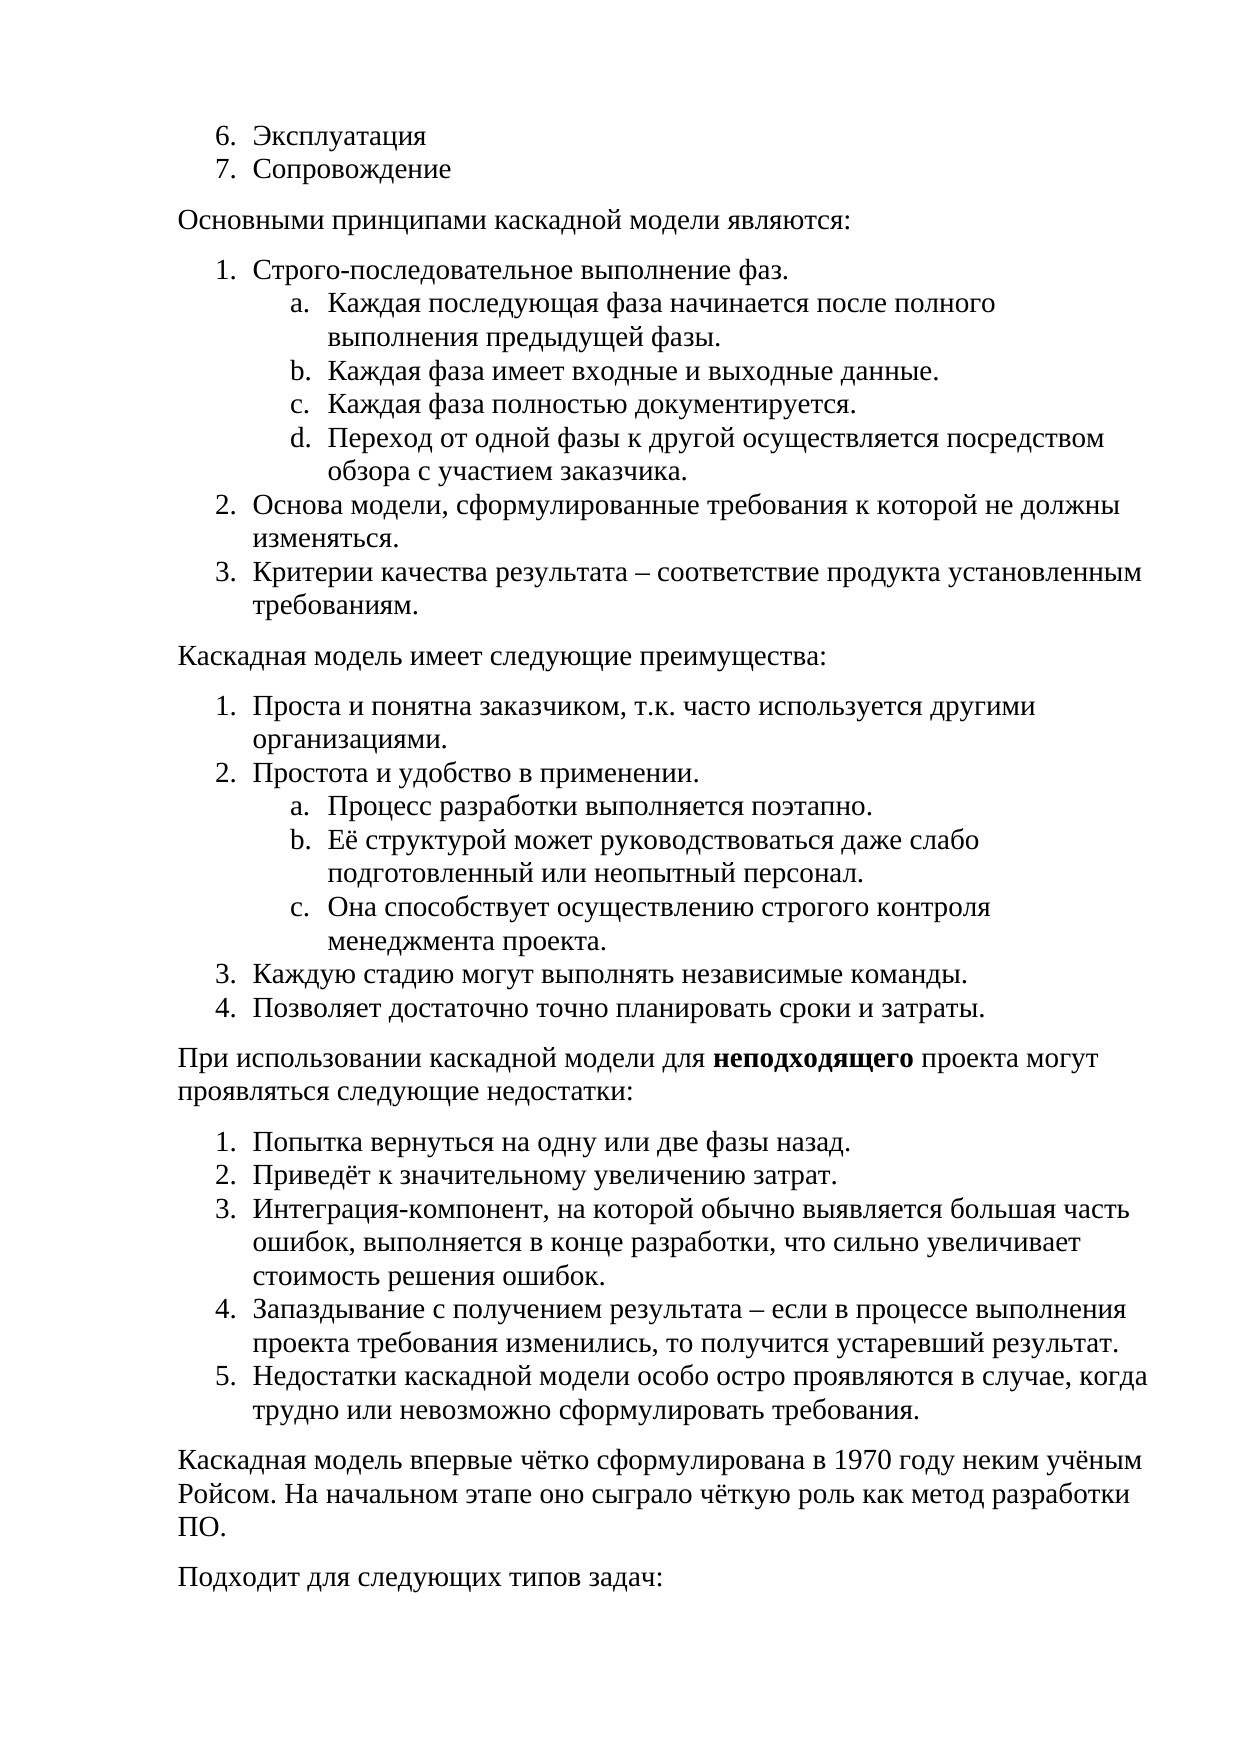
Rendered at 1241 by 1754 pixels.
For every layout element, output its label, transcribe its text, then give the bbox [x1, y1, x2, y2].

list Строго-последовательное выполнение фаз. [215, 252, 1152, 286]
list Простота и удобство в применении. [215, 755, 1152, 788]
list Сопровождение [215, 152, 1152, 185]
list Каждая фаза полностью документируется. [290, 386, 1152, 420]
list Попытка вернуться на одну или две фазы назад. [215, 1124, 1152, 1157]
text Каскадная модель имеет следующие преимущества: [177, 638, 1152, 671]
list Недостатки каскадной модели особо остро проявляются в случае, когда трудно или невозможно сформулировать требования. [215, 1358, 1152, 1426]
list Позволяет достаточно точно планировать сроки и затраты. [215, 990, 1152, 1023]
list Эксплуатация [215, 118, 1152, 152]
list Критерии качества результата – соответствие продукта установленным требованиям. [215, 554, 1152, 621]
list Её структурой может руководствоваться даже слабо подготовленный или неопытный персонал. [290, 822, 1152, 889]
list Запаздывание с получением результата – если в процессе выполнения проекта требования изменились, то получится устаревший результат. [215, 1291, 1152, 1358]
text Основными принципами каскадной модели являются: [177, 202, 1152, 235]
list Каждую стадию могут выполнять независимые команды. [215, 956, 1152, 990]
list Каждая фаза имеет входные и выходные данные. [290, 353, 1152, 386]
list Она способствует осуществлению строгого контроля менеджмента проекта. [290, 889, 1152, 956]
list Проста и понятна заказчиком, т.к. часто используется другими организациями. [215, 688, 1152, 755]
text Подходит для следующих типов задач: [177, 1559, 1152, 1593]
text Каскадная модель впервые чётко сформулирована в 1970 году неким учёным Ройсом. На начальном этапе оно сыграло чёткую роль как метод разработки ПО. [177, 1442, 1152, 1543]
list Интеграция-компонент, на которой обычно выявляется большая часть ошибок, выполняется в конце разработки, что сильно увеличивает стоимость решения ошибок. [215, 1191, 1152, 1291]
list Каждая последующая фаза начинается после полного выполнения предыдущей фазы. [290, 286, 1152, 353]
text При использовании каскадной модели для неподходящего проекта могут проявляться следующие недостатки: [177, 1040, 1152, 1107]
list Переход от одной фазы к другой осуществляется посредством обзора с участием заказчика. [290, 420, 1152, 487]
list Приведёт к значительному увеличению затрат. [215, 1157, 1152, 1191]
list Процесс разработки выполняется поэтапно. [290, 788, 1152, 822]
list Основа модели, сформулированные требования к которой не должны изменяться. [215, 487, 1152, 554]
